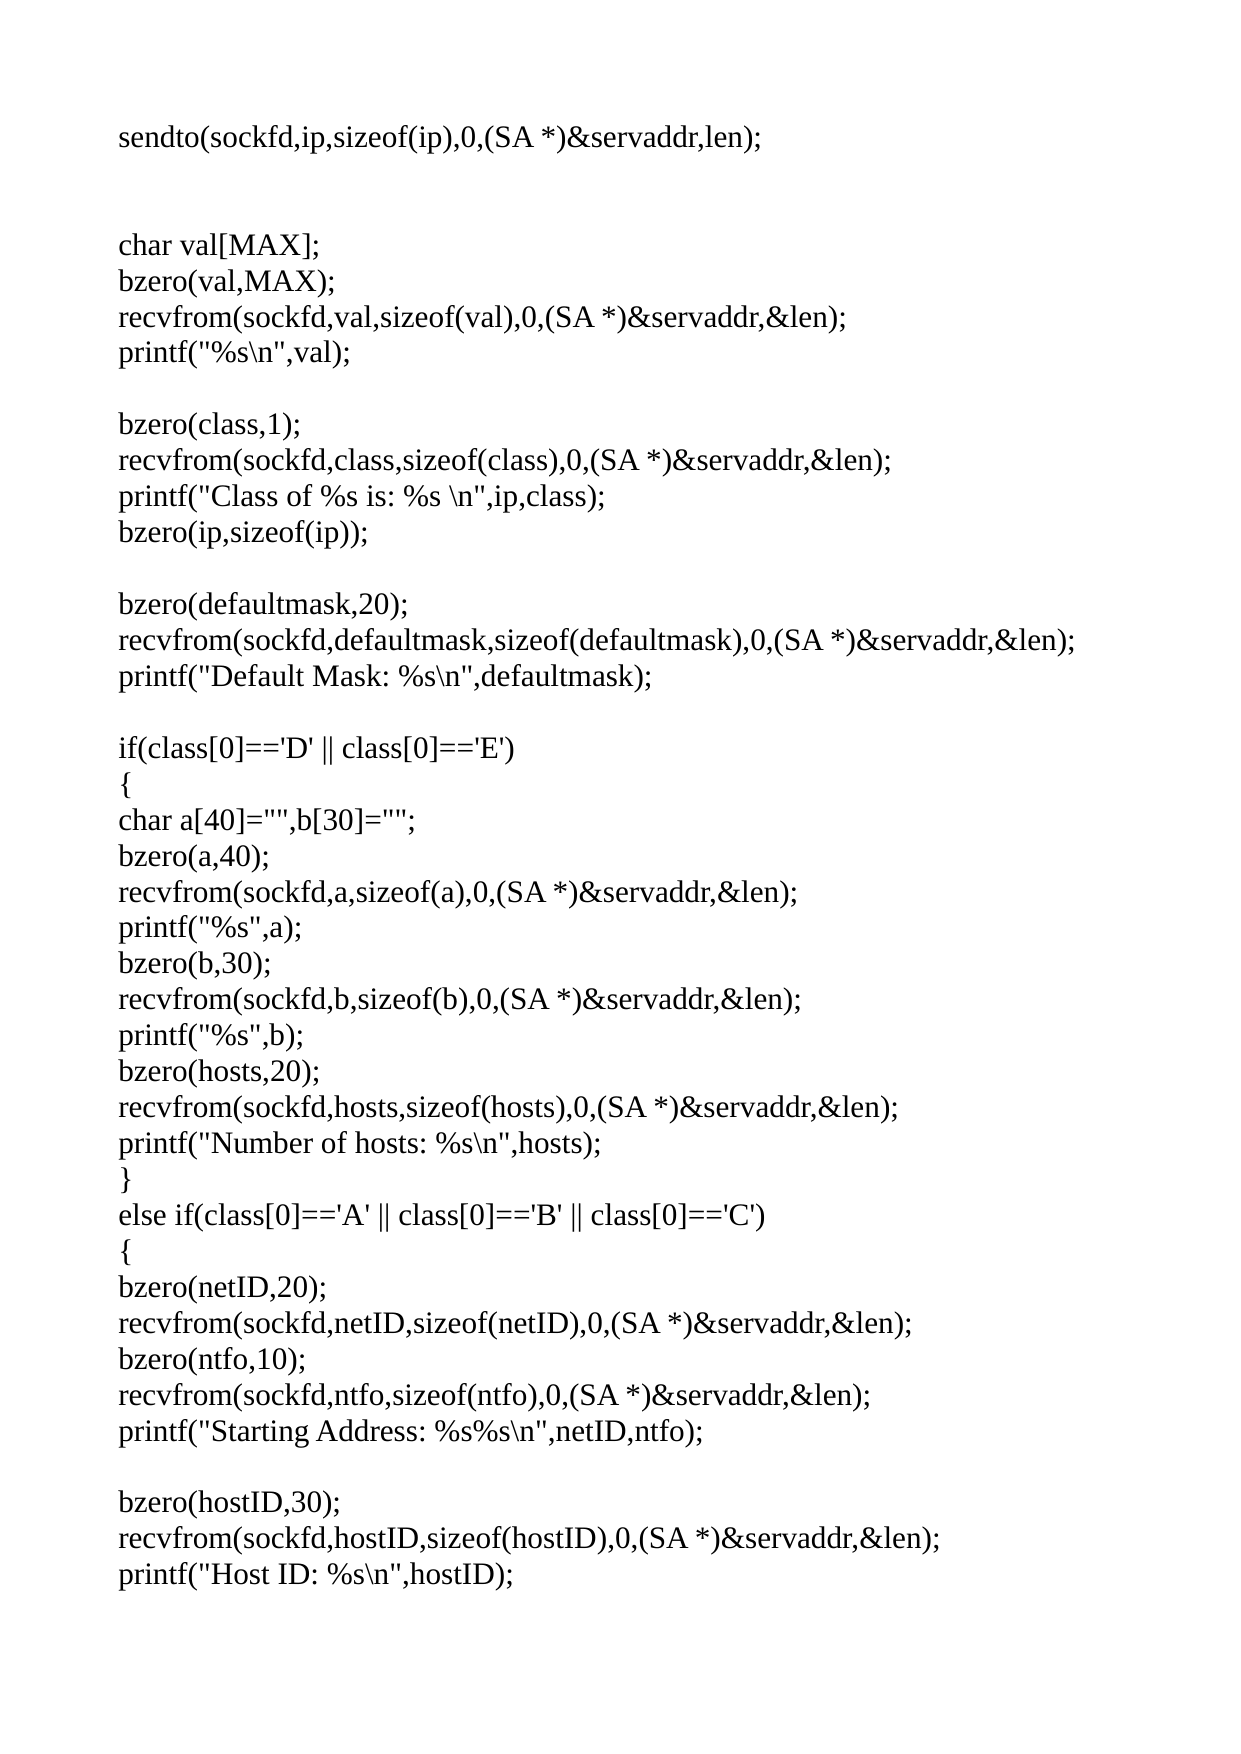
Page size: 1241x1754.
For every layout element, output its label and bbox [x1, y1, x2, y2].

text [118, 118, 1122, 1627]
